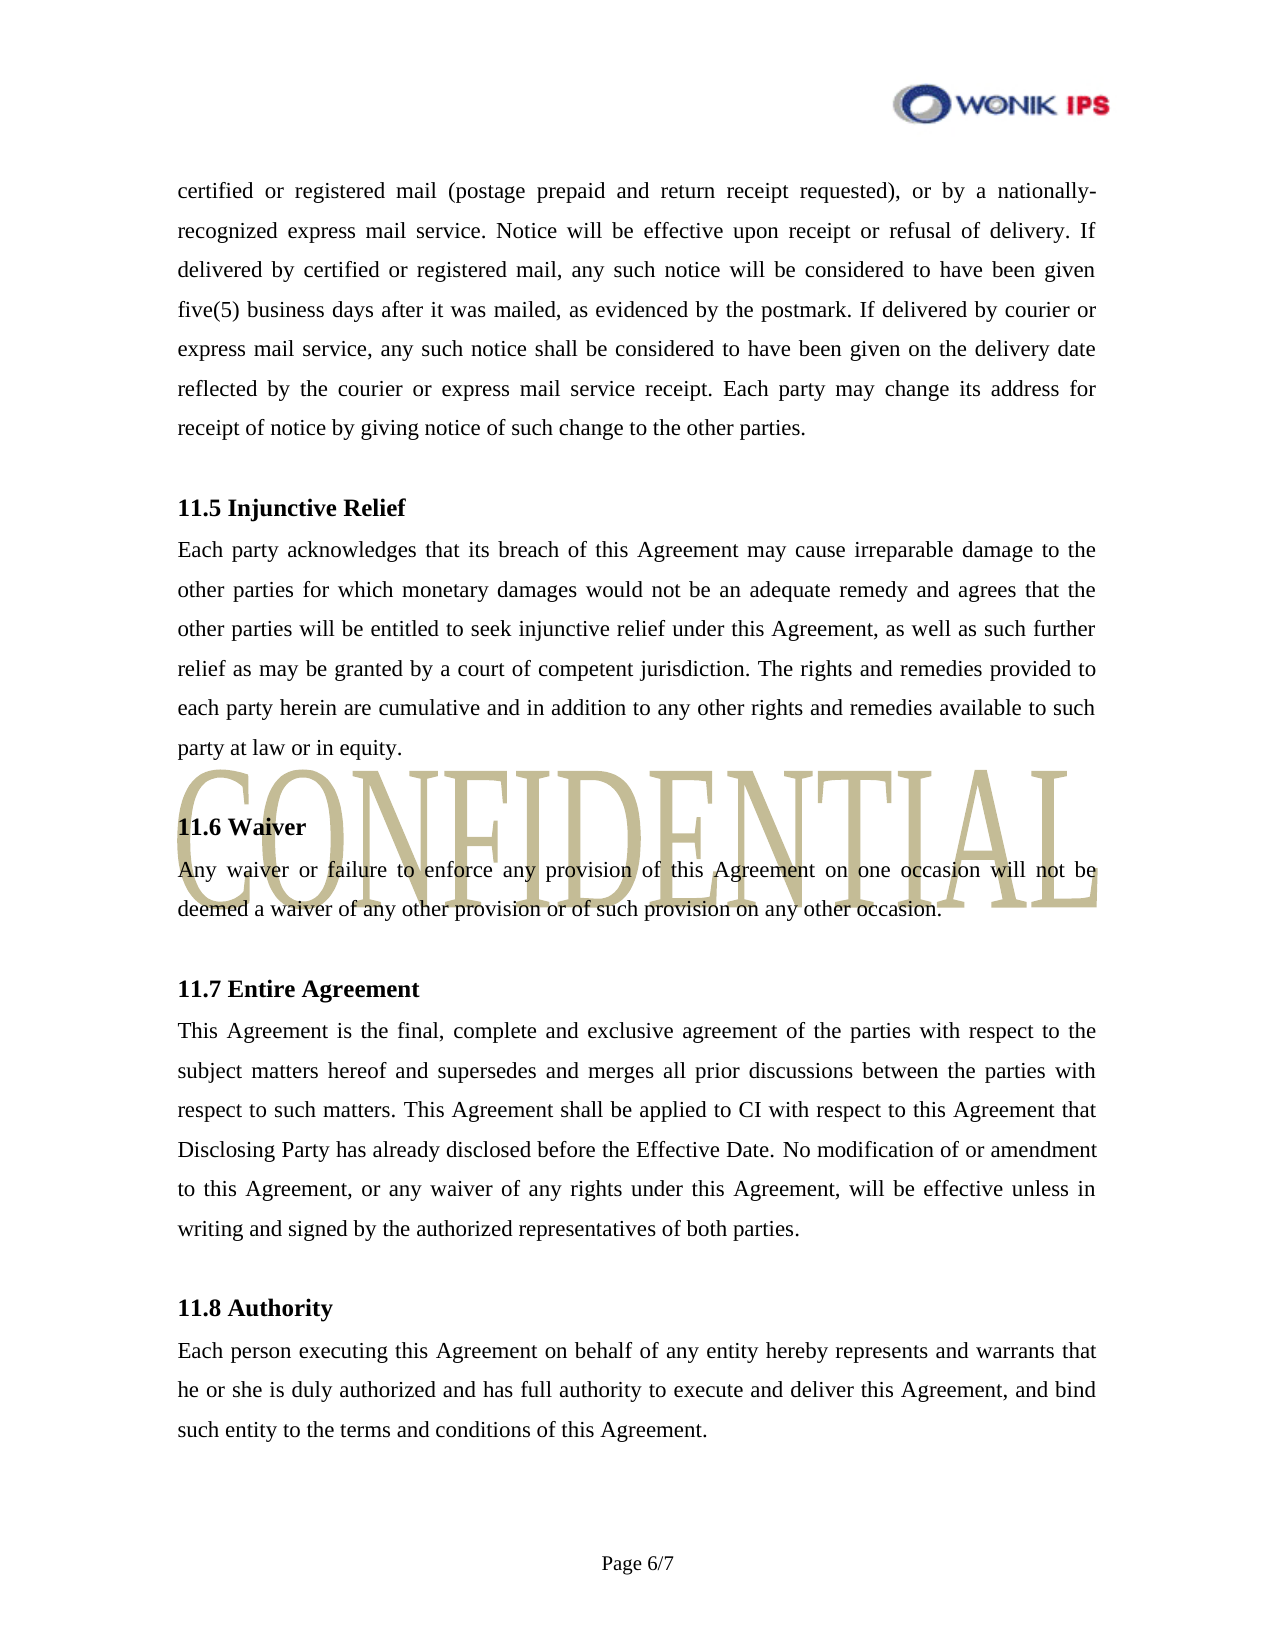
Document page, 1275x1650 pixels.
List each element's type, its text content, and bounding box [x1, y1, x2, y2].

text 11.5 Injunctive Relief [177, 493, 1098, 522]
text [177, 177, 1098, 440]
text 11.8 Authority [177, 1293, 1098, 1322]
text Any waiver or failure to enforce any provision of this Agreement on one occasion will not be deemed a waiver of any other provision or of such provision on any other occasion. [177, 856, 1098, 921]
text Each person executing this Agreement on behalf of any entity hereby represents and warrants that he or she is duly authorized and has full authority to execute and deliver this Agreement, and bind such entity to the terms and conditions of this Agreement. [177, 1337, 1098, 1442]
text Each party acknowledges that its breach of this Agreement may cause irreparable damage to the other parties for which monetary damages would not be an adequate remedy and agrees that the other parties will be entitled to seek injunctive relief under this Agreement, as well as such further relief as may be granted by a court of competent jurisdiction. The rights and remedies provided to each party herein are cumulative and in addition to any other rights and remedies available to such party at law or in equity. [177, 536, 1098, 760]
text 11.7 Entire Agreement [177, 974, 1098, 1003]
text 11.6 Waiver [177, 812, 1098, 841]
text This Agreement is the final, complete and exclusive agreement of the parties with respect to the subject matters hereof and supersedes and merges all prior discussions between the parties with respect to such matters. This Agreement shall be applied to CI with respect to this Agreement that Disclosing Party has already disclosed before the Effective Date. No modification of or amendment to this Agreement, or any waiver of any rights under this Agreement, will be effective unless in writing and signed by the authorized representatives of both parties. [177, 1017, 1098, 1241]
